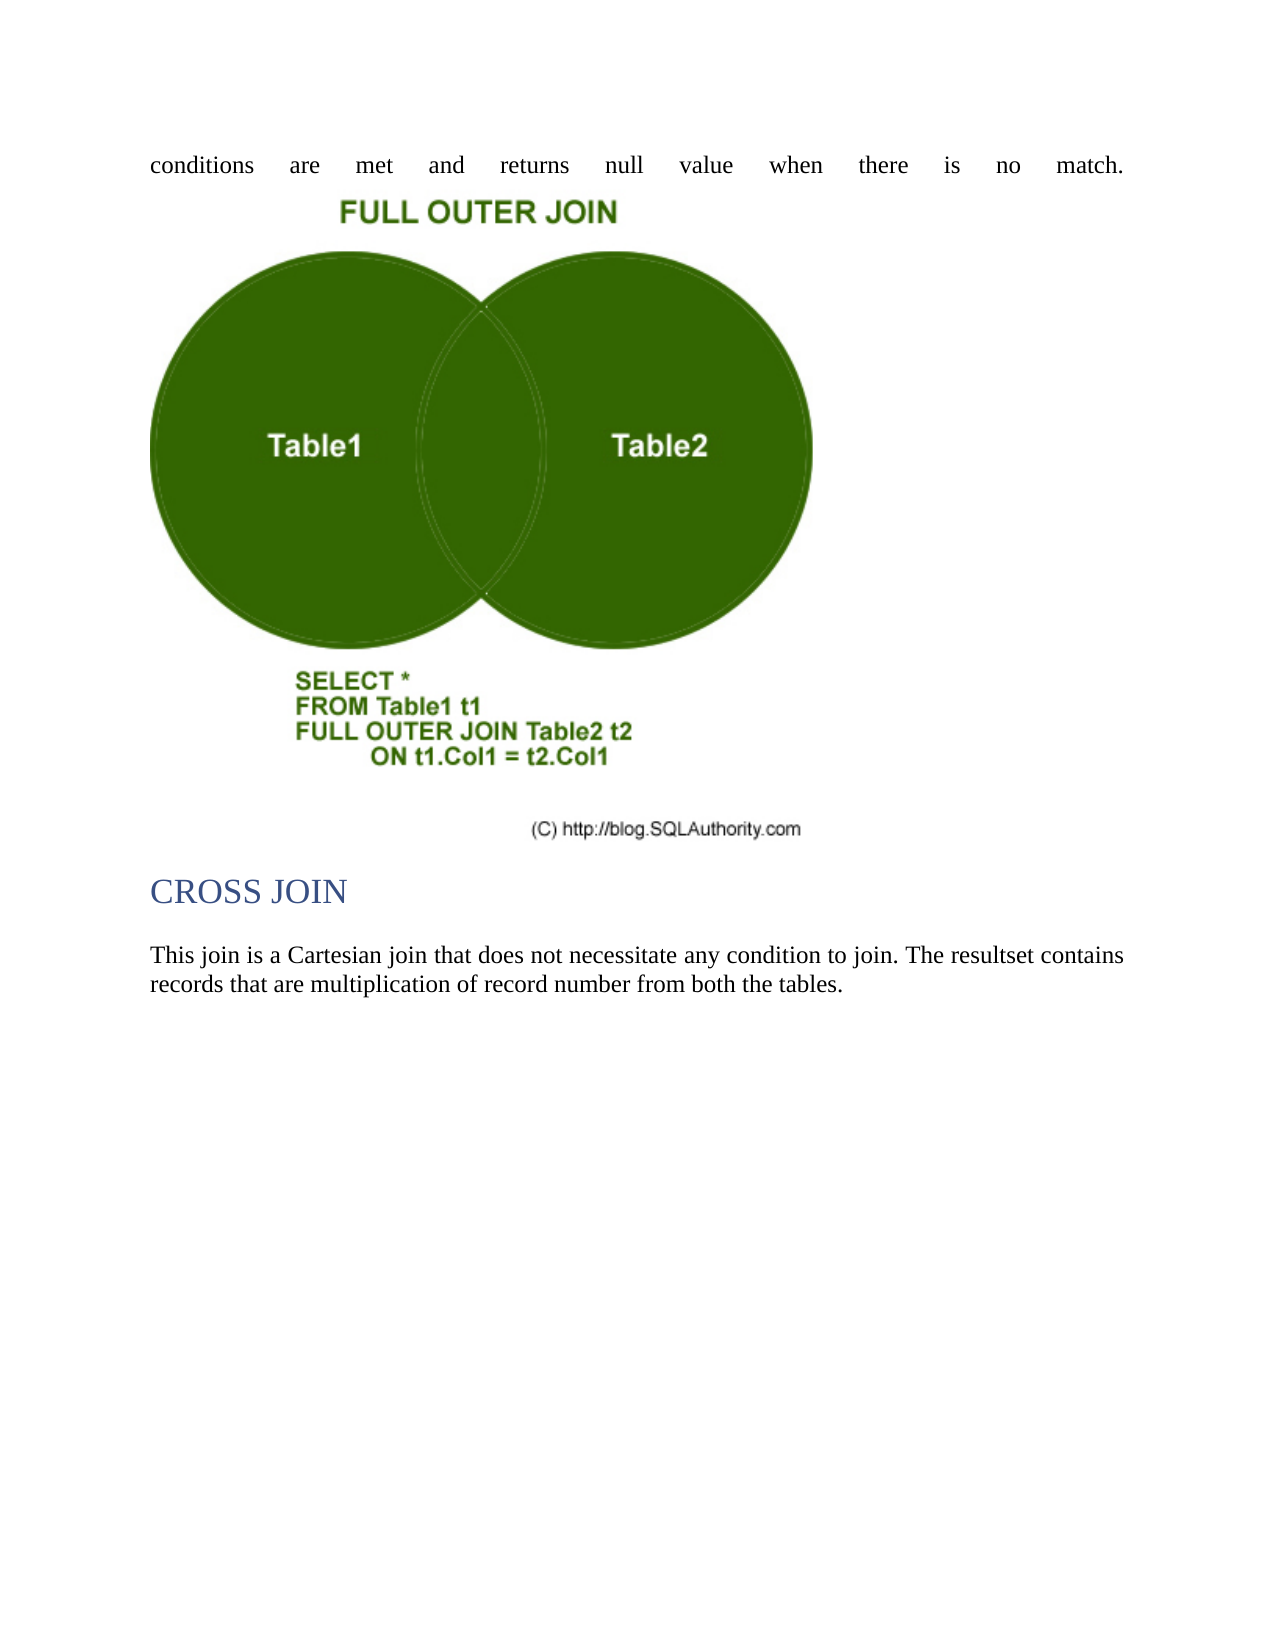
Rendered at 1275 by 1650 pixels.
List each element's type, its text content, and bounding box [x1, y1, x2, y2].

text CROSS JOIN [150, 870, 1125, 911]
picture [150, 178, 813, 842]
text This join is a Cartesian join that does not necessitate any condition to join. The resultset contains records that are multiplication of record number from both the tables. [150, 940, 1125, 998]
